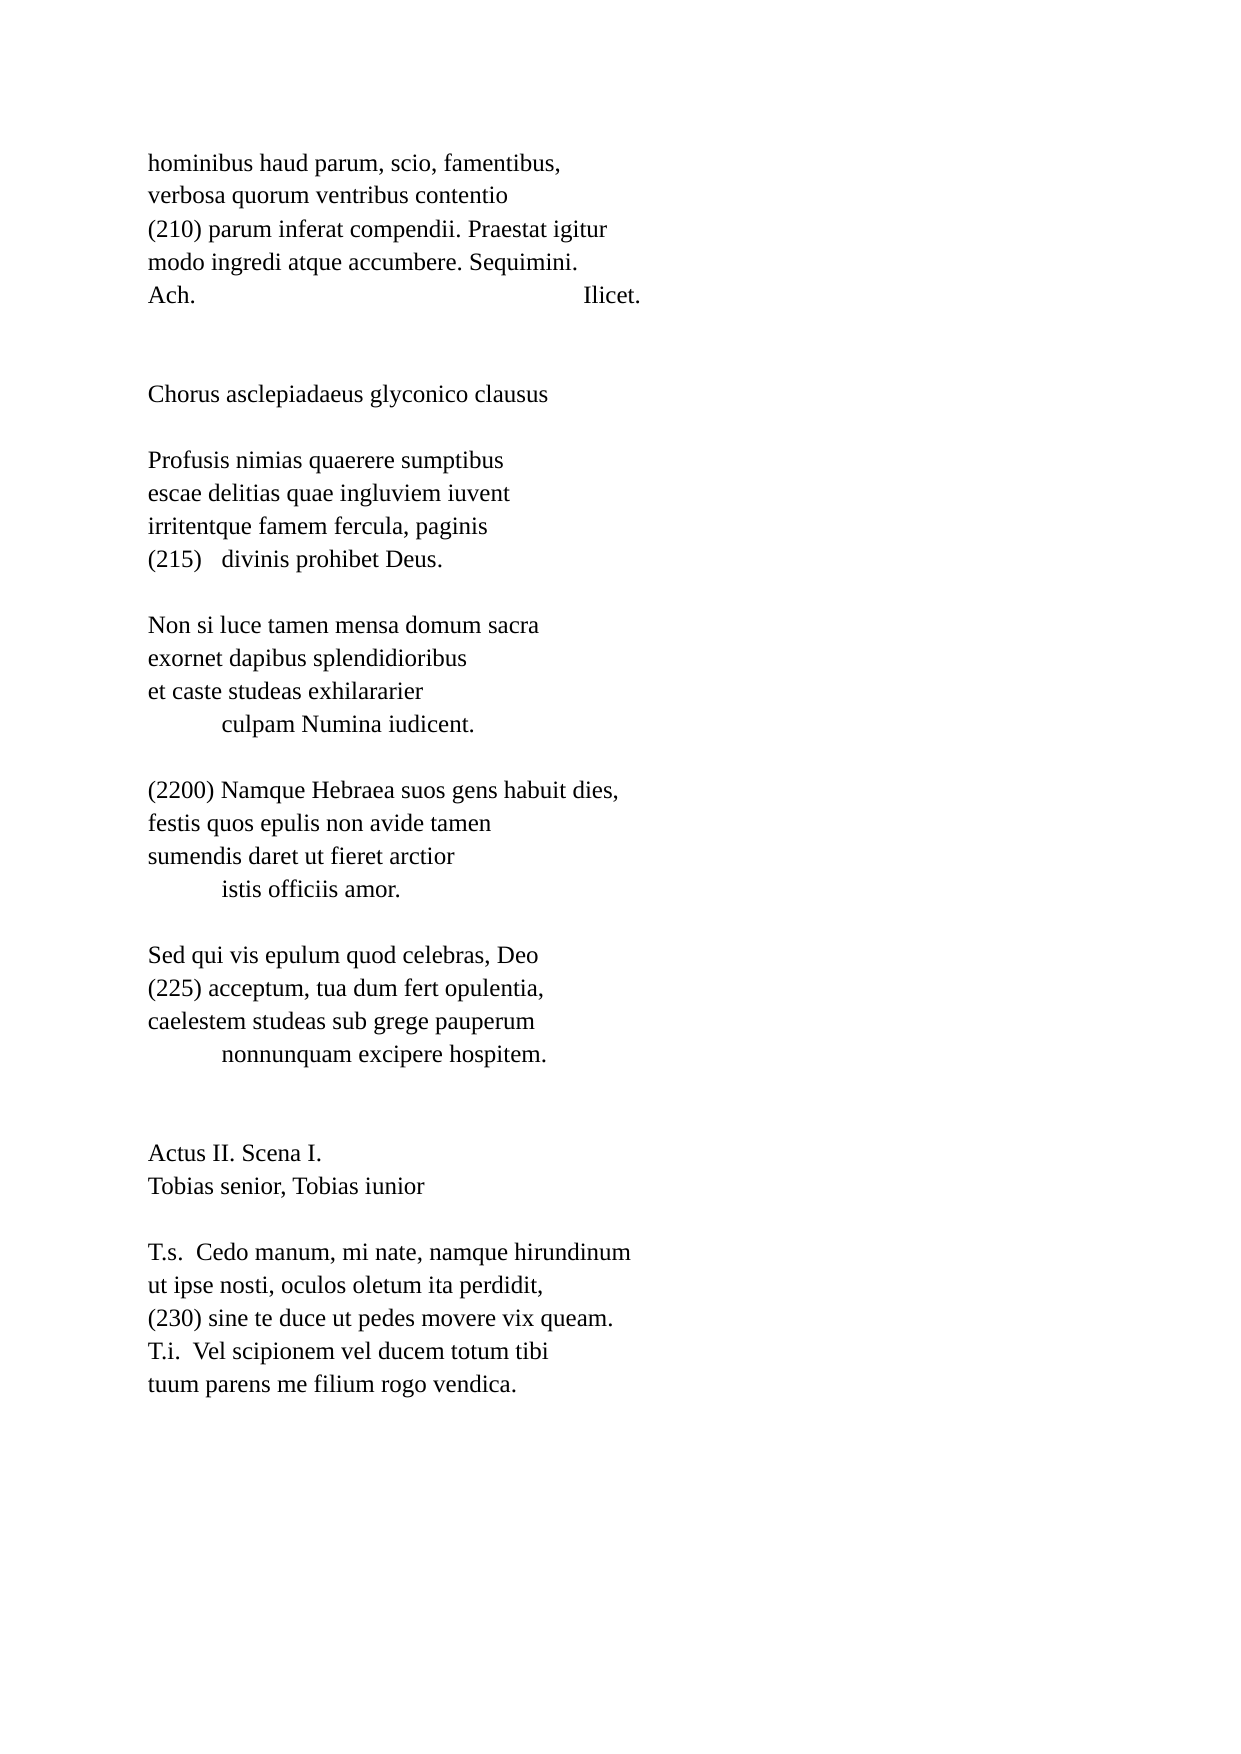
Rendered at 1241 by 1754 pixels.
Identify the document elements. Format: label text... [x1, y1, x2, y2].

text Sed qui vis epulum quod celebras, Deo [148, 940, 1093, 969]
text irritentque famem fercula, paginis [148, 511, 1093, 539]
text et caste studeas exhilararier [148, 676, 1093, 705]
text culpam Numina iudicent. [148, 709, 1093, 738]
text (230) sine te duce ut pedes movere vix queam. [148, 1303, 1093, 1332]
text istis officiis amor. [148, 874, 1093, 903]
text nonnunquam excipere hospitem. [148, 1039, 1093, 1068]
text Non si luce tamen mensa domum sacra [148, 610, 1093, 639]
text Ach. Ilicet. [148, 280, 1093, 308]
text Chorus asclepiadaeus glyconico clausus [148, 379, 1093, 407]
text (215) divinis prohibet Deus. [148, 544, 1093, 573]
text ut ipse nosti, oculos oletum ita perdidit, [148, 1270, 1093, 1299]
text hominibus haud parum, scio, famentibus, [148, 148, 1093, 176]
text T.i. Vel scipionem vel ducem totum tibi [148, 1336, 1093, 1365]
text Tobias senior, Tobias iunior [148, 1171, 1093, 1200]
text escae delitias quae ingluviem iuvent [148, 478, 1093, 507]
text exornet dapibus splendidioribus [148, 643, 1093, 672]
text (2200) Namque Hebraea suos gens habuit dies, [148, 775, 1093, 804]
text festis quos epulis non avide tamen [148, 808, 1093, 837]
text T.s. Cedo manum, mi nate, namque hirundinum [148, 1237, 1093, 1266]
text caelestem studeas sub grege pauperum [148, 1006, 1093, 1035]
text tuum parens me filium rogo vendica. [148, 1369, 1093, 1398]
text verbosa quorum ventribus contentio [148, 181, 1093, 209]
text sumendis daret ut fieret arctior [148, 841, 1093, 870]
text (225) acceptum, tua dum fert opulentia, [148, 973, 1093, 1002]
text Profusis nimias quaerere sumptibus [148, 445, 1093, 473]
text Actus II. Scena I. [148, 1138, 1093, 1167]
text (210) parum inferat compendii. Praestat igitur [148, 214, 1093, 242]
text modo ingredi atque accumbere. Sequimini. [148, 247, 1093, 275]
